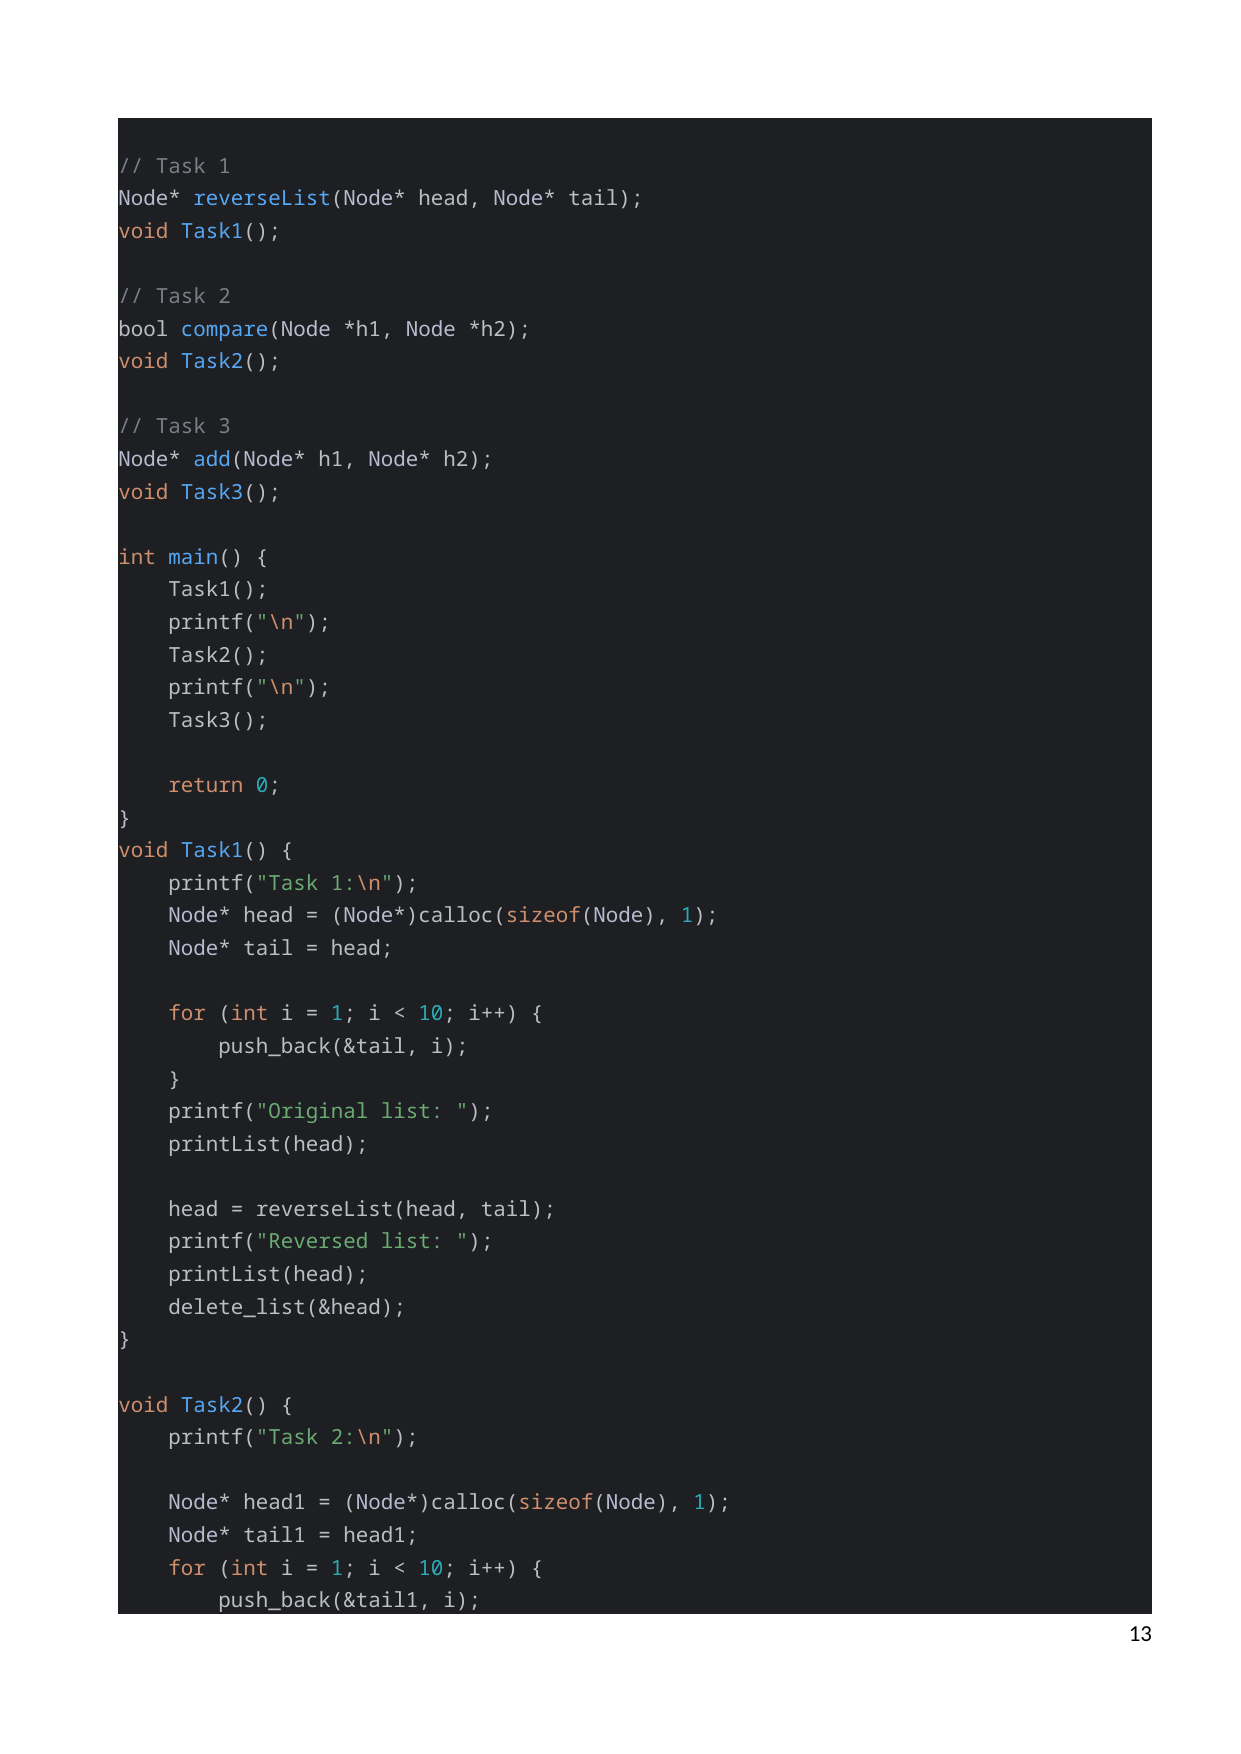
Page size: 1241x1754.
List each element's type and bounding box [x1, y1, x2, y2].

text [118, 118, 1152, 1614]
